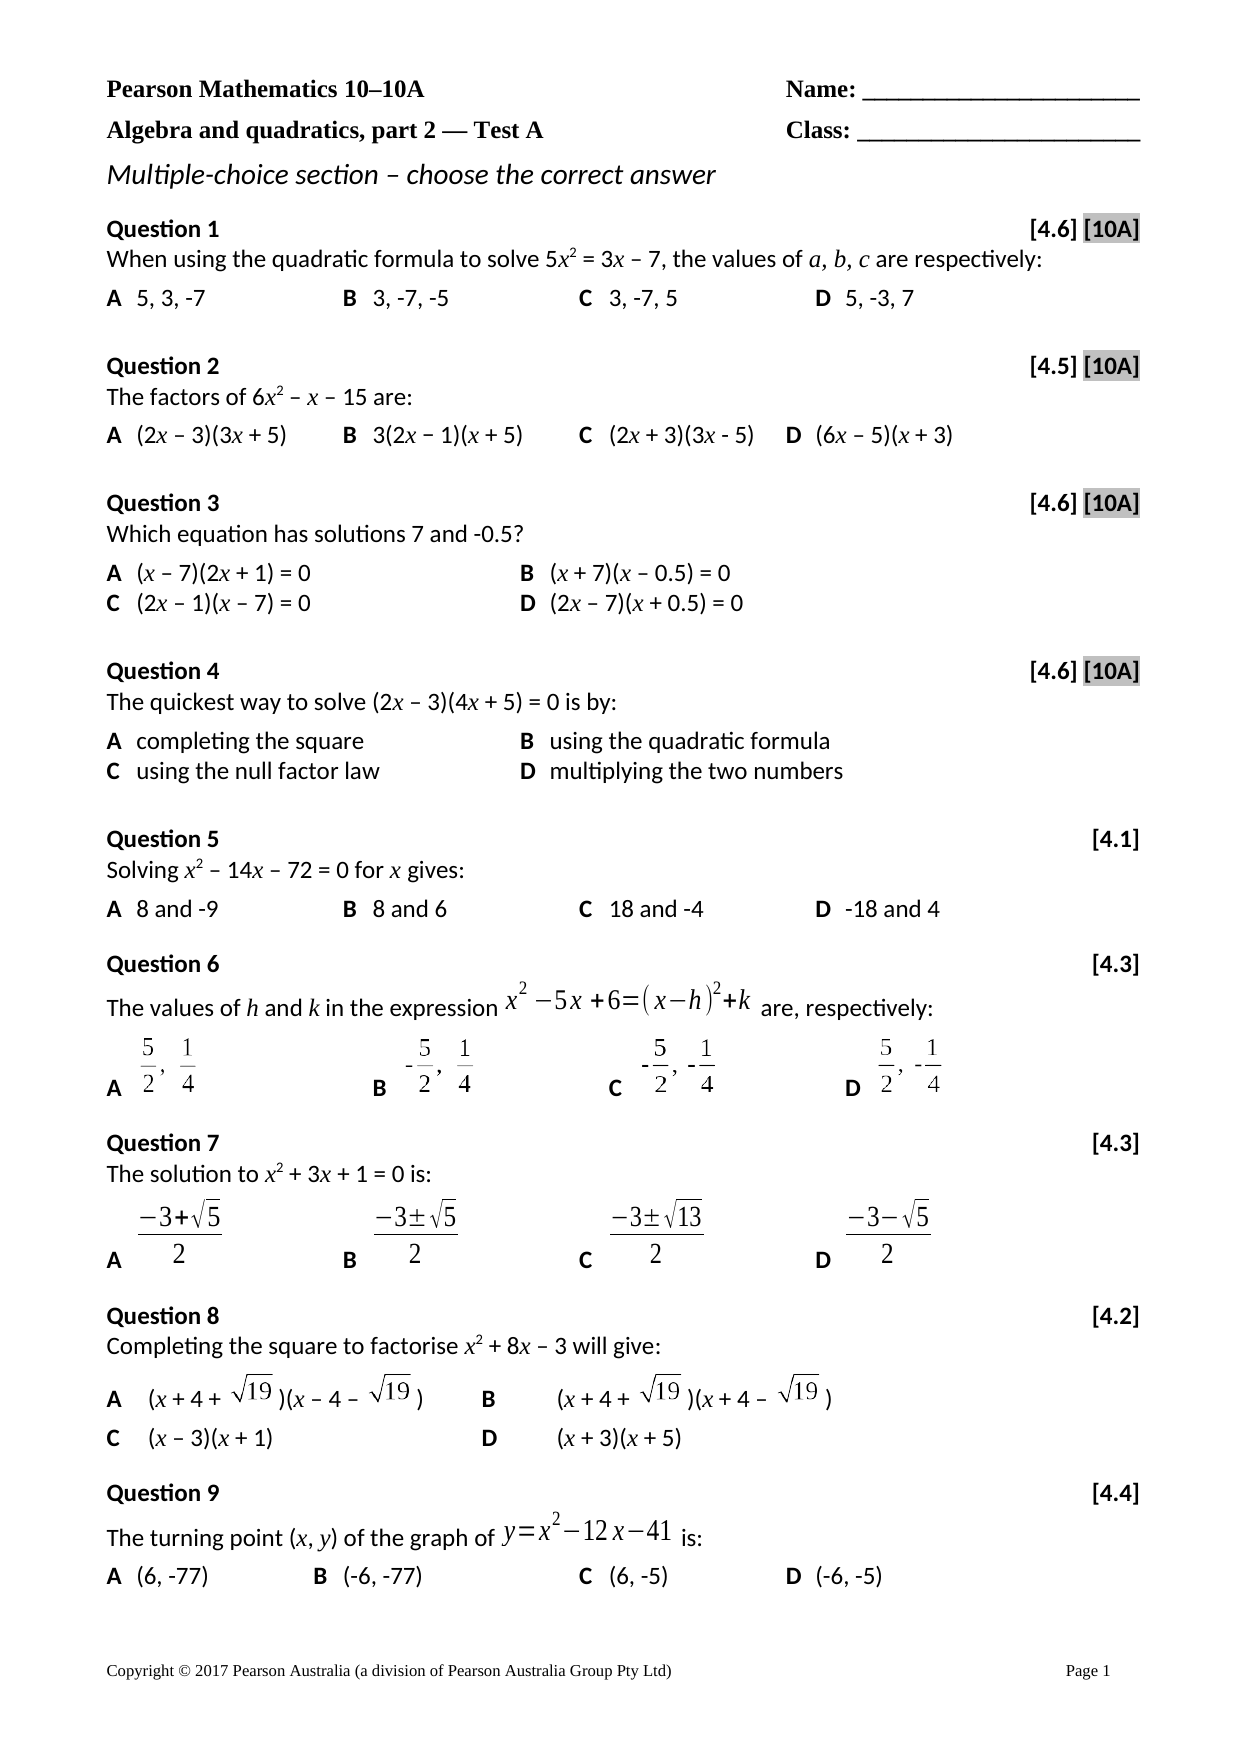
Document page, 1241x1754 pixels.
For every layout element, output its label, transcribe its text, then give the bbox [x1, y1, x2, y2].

text Solving x2 – 14x – 72 = 0 for x gives: [106, 854, 1134, 884]
text Which equation has solutions 7 and -0.5? [106, 518, 1134, 549]
subtitle Question 1 [4.6] [10A] [106, 213, 1083, 243]
text A 8 and -9 B 8 and 6 C 18 and -4 D -18 and 4 [106, 893, 1134, 923]
text C (x – 3)(x + 1) D (x + 3)(x + 5) [106, 1422, 1134, 1452]
subtitle Question 3 [4.6] [10A] [106, 488, 1083, 518]
text C using the null factor law D multiplying the two numbers [106, 755, 1134, 786]
subtitle Question 2 [4.5] [10A] [106, 350, 1083, 381]
subtitle Question 5 [4.1] [106, 823, 1134, 854]
text The factors of 6x2 – x – 15 are: [106, 381, 1134, 411]
subtitle Question 4 [4.6] [10A] [106, 656, 1083, 686]
text A (2x – 3)(3x + 5) B 3(2x − 1)(x + 5) C (2x + 3)(3x - 5) D (6x – 5)(x + 3) [106, 419, 1134, 450]
text Completing the square to factorise x2 + 8x – 3 will give: [106, 1330, 1134, 1361]
text When using the quadratic formula to solve 5x2 = 3x – 7, the values of a, b, c are respectively: [106, 243, 1134, 274]
text A 5, 3, -7 B 3, -7, -5 C 3, -7, 5 D 5, -3, 7 [106, 282, 1134, 313]
subtitle Question 6 [4.3] [106, 948, 1134, 979]
text A (6, -77) B (-6, -77) C (6, -5) D (-6, -5) [106, 1561, 1134, 1591]
subtitle Multiple-choice section – choose the correct answer [106, 156, 1134, 192]
subtitle Question 7 [4.3] [106, 1128, 1134, 1158]
text A (x + 4 + )(x – 4 – ) B (x + 4 + )(x + 4 – ) [106, 1369, 1134, 1413]
text A (x – 7)(2x + 1) = 0 B (x + 7)(x – 0.5) = 0 [106, 557, 1134, 587]
subtitle Question 9 [4.4] [106, 1477, 1134, 1508]
text The turning point (x, y) of the graph of is: [106, 1508, 1134, 1552]
text A B C D [106, 1031, 1134, 1103]
subtitle Question 8 [4.2] [106, 1300, 1134, 1330]
text A completing the square B using the quadratic formula [106, 725, 1134, 755]
text The values of h and k in the expression are, respectively: [106, 979, 1134, 1023]
text The solution to x2 + 3x + 1 = 0 is: [106, 1158, 1134, 1189]
text A B C D [106, 1197, 1134, 1275]
text The quickest way to solve (2x – 3)(4x + 5) = 0 is by: [106, 686, 1134, 717]
text C (2x – 1)(x – 7) = 0 D (2x – 7)(x + 0.5) = 0 [106, 587, 1134, 618]
